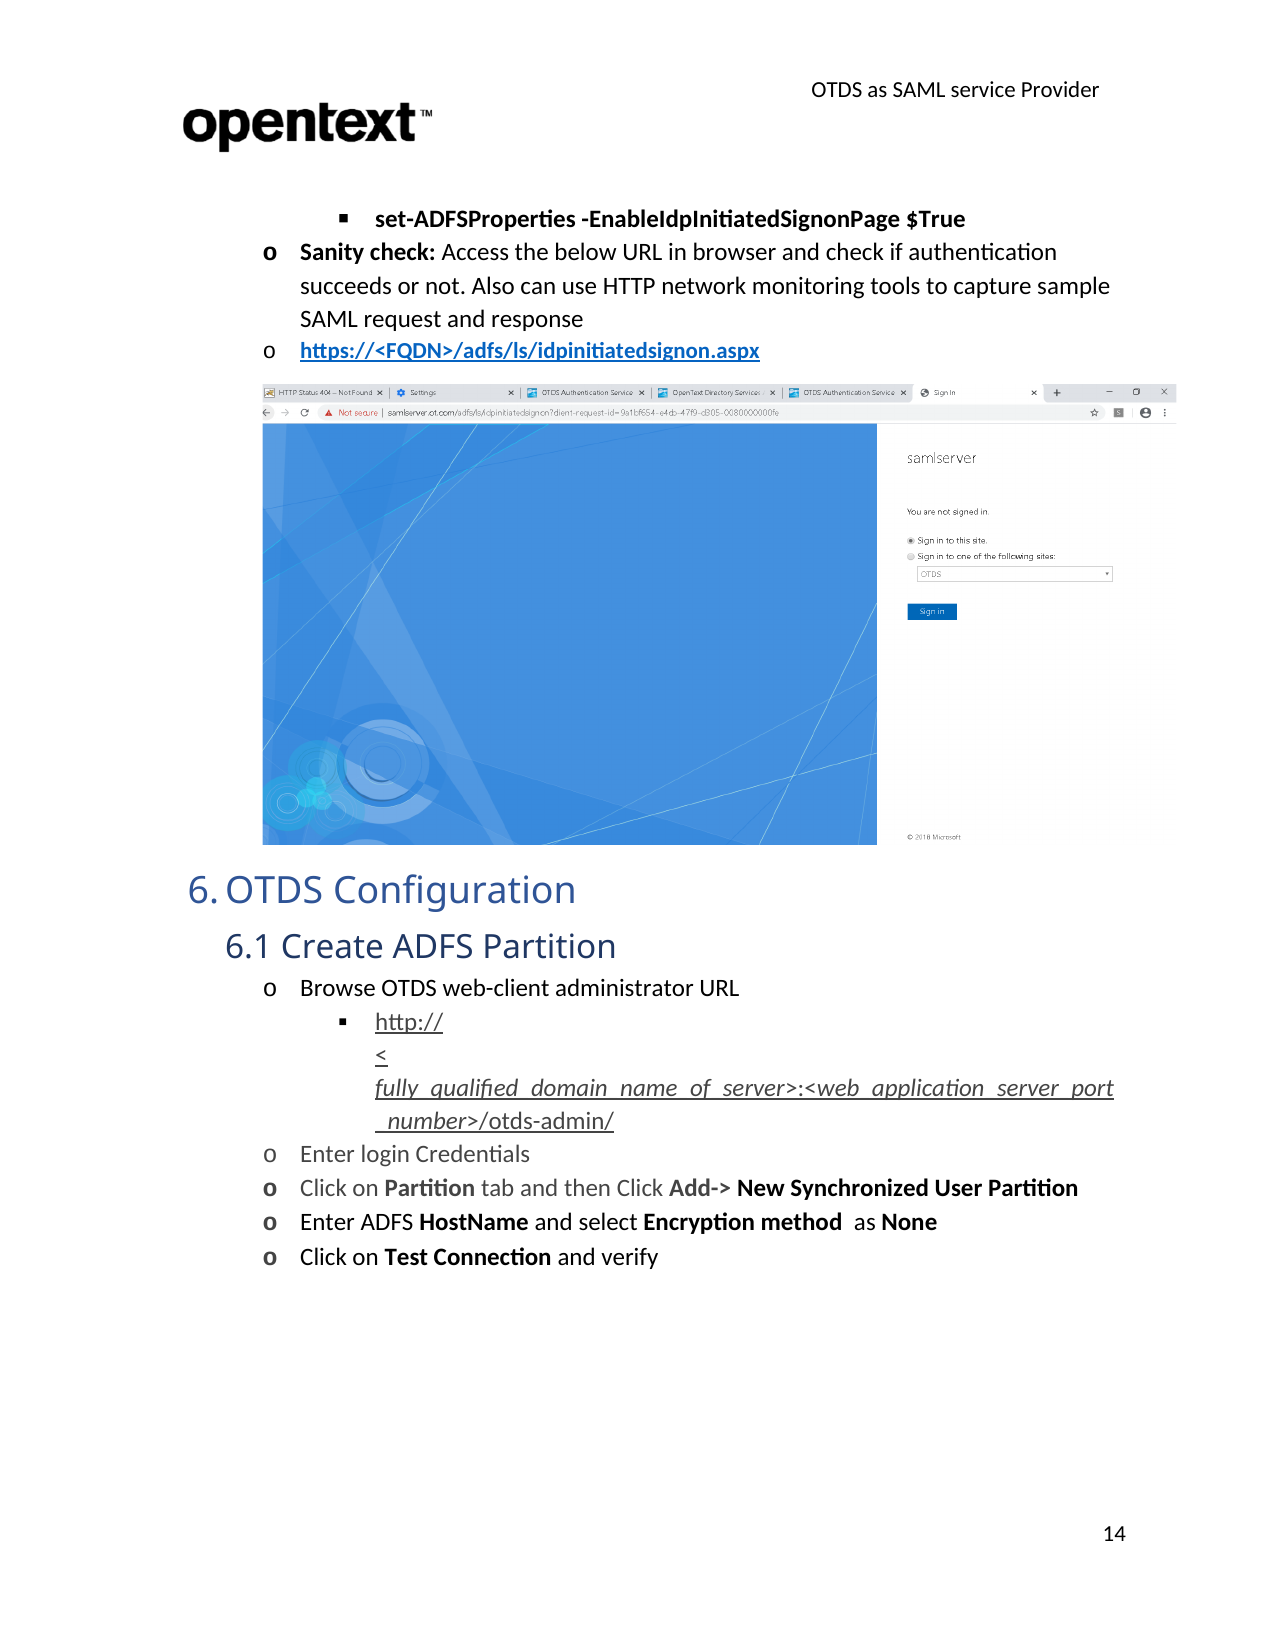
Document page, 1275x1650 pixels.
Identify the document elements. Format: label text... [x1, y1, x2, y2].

picture [150, 75, 448, 175]
picture [262, 384, 1177, 845]
list Enter ADFS HostName and select Encryption method as None [262, 1207, 1125, 1238]
list set-ADFSProperties -EnableIdpInitiatedSignonPage $True [337, 203, 1125, 233]
list https://<FQDN>/adfs/ls/idpinitiatedsignon.aspx [262, 336, 1125, 365]
list Sanity check: Access the below URL in browser and check if authentication succeeds or not. Also can use HTTP network monitoring tools to capture sample SAML request and response [262, 236, 1125, 333]
list Click on Partition tab and then Click Add-> New Synchronized User Partition [262, 1172, 1125, 1204]
subtitle 6.1 Create ADFS Partition [225, 923, 1125, 968]
list http://<fully_qualified_domain_name_of_server>:<web_application_server_port_number>/otds-admin/ [337, 1006, 1125, 1136]
list Browse OTDS web-client administrator URL [262, 972, 1125, 1004]
list Enter login Credentials [262, 1138, 1125, 1170]
subtitle OTDS Configuration [187, 864, 1125, 915]
list Click on Test Connection and verify [262, 1241, 1125, 1273]
